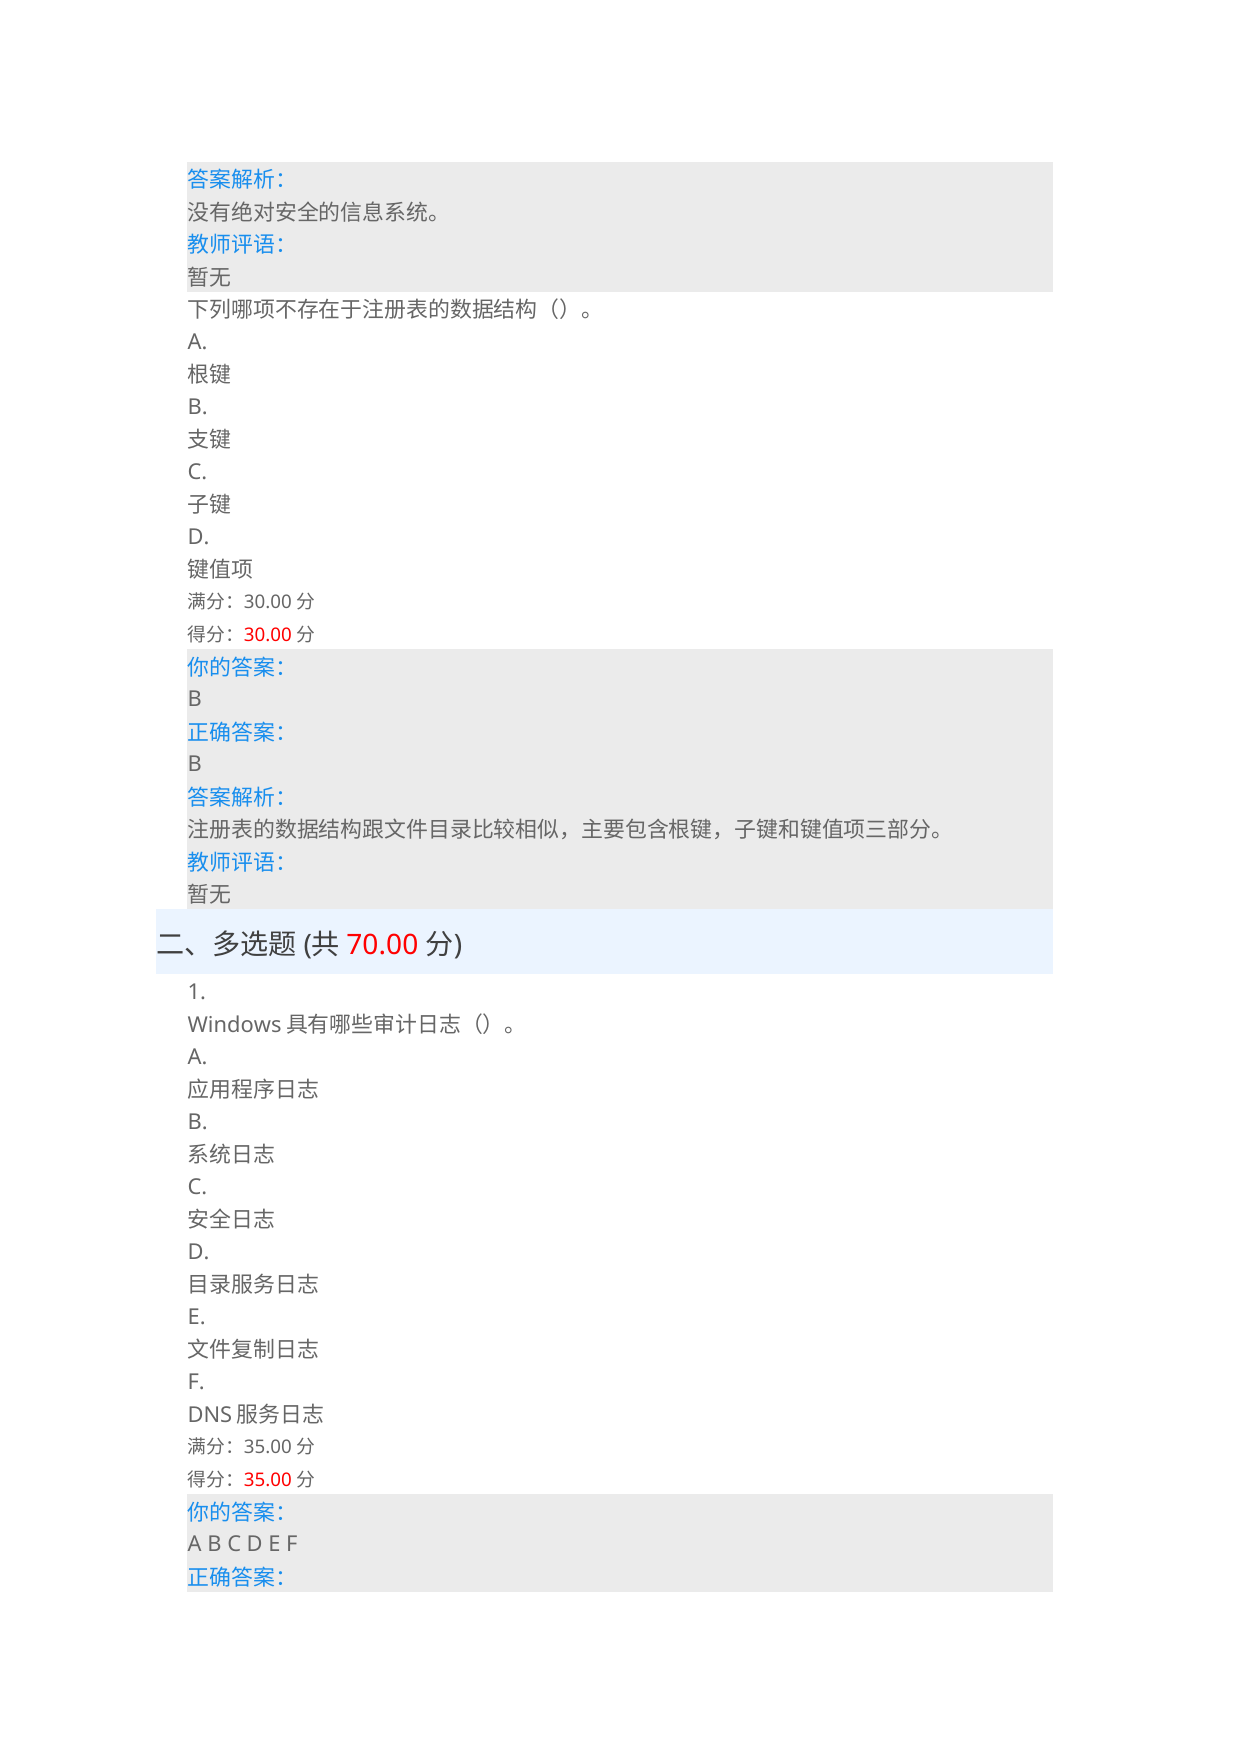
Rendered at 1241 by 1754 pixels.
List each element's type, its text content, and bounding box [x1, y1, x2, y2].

text 满分：35.00 分 [187, 1429, 1053, 1462]
text 正确答案： [187, 714, 1053, 747]
text 文件复制日志 [187, 1332, 1053, 1364]
text 键值项 [187, 552, 1053, 584]
text A. [187, 1039, 1053, 1072]
text 注册表的数据结构跟文件目录比较相似，主要包含根键，子键和键值项三部分。 [187, 812, 1053, 844]
text 1. [187, 974, 1053, 1007]
text B. [187, 1104, 1053, 1137]
text 答案解析： [187, 779, 1053, 812]
text Windows具有哪些审计日志（）。 [187, 1007, 1053, 1039]
text F. [187, 1364, 1053, 1397]
text 子键 [187, 487, 1053, 519]
text 满分：30.00 分 [187, 584, 1053, 617]
text 下列哪项不存在于注册表的数据结构（）。 [187, 292, 1053, 324]
text 根键 [187, 357, 1053, 389]
text E. [187, 1299, 1053, 1332]
text 答案解析： [187, 162, 1053, 194]
text 得分：30.00 分 [187, 617, 1053, 649]
text 二、多选题 (共 70.00 分) [156, 909, 1053, 974]
text 没有绝对安全的信息系统。 [187, 194, 1053, 227]
text 支键 [187, 422, 1053, 454]
text A B C D E F [187, 1527, 1053, 1559]
text 你的答案： [187, 1494, 1053, 1527]
text 你的答案： [187, 649, 1053, 682]
text 目录服务日志 [187, 1267, 1053, 1299]
text 应用程序日志 [187, 1072, 1053, 1104]
text 教师评语： [187, 227, 1053, 259]
text 暂无 [187, 877, 1053, 909]
text 暂无 [187, 259, 1053, 292]
text B [187, 682, 1053, 714]
text 安全日志 [187, 1202, 1053, 1234]
text 教师评语： [187, 844, 1053, 877]
text 正确答案： [187, 1559, 1053, 1592]
text A. [187, 324, 1053, 357]
text D. [187, 1234, 1053, 1267]
text 得分：35.00 分 [187, 1462, 1053, 1494]
text B. [187, 389, 1053, 422]
text D. [187, 519, 1053, 552]
text C. [187, 1169, 1053, 1202]
text B [187, 747, 1053, 779]
text 系统日志 [187, 1137, 1053, 1169]
text C. [187, 454, 1053, 487]
text DNS服务日志 [187, 1397, 1053, 1429]
